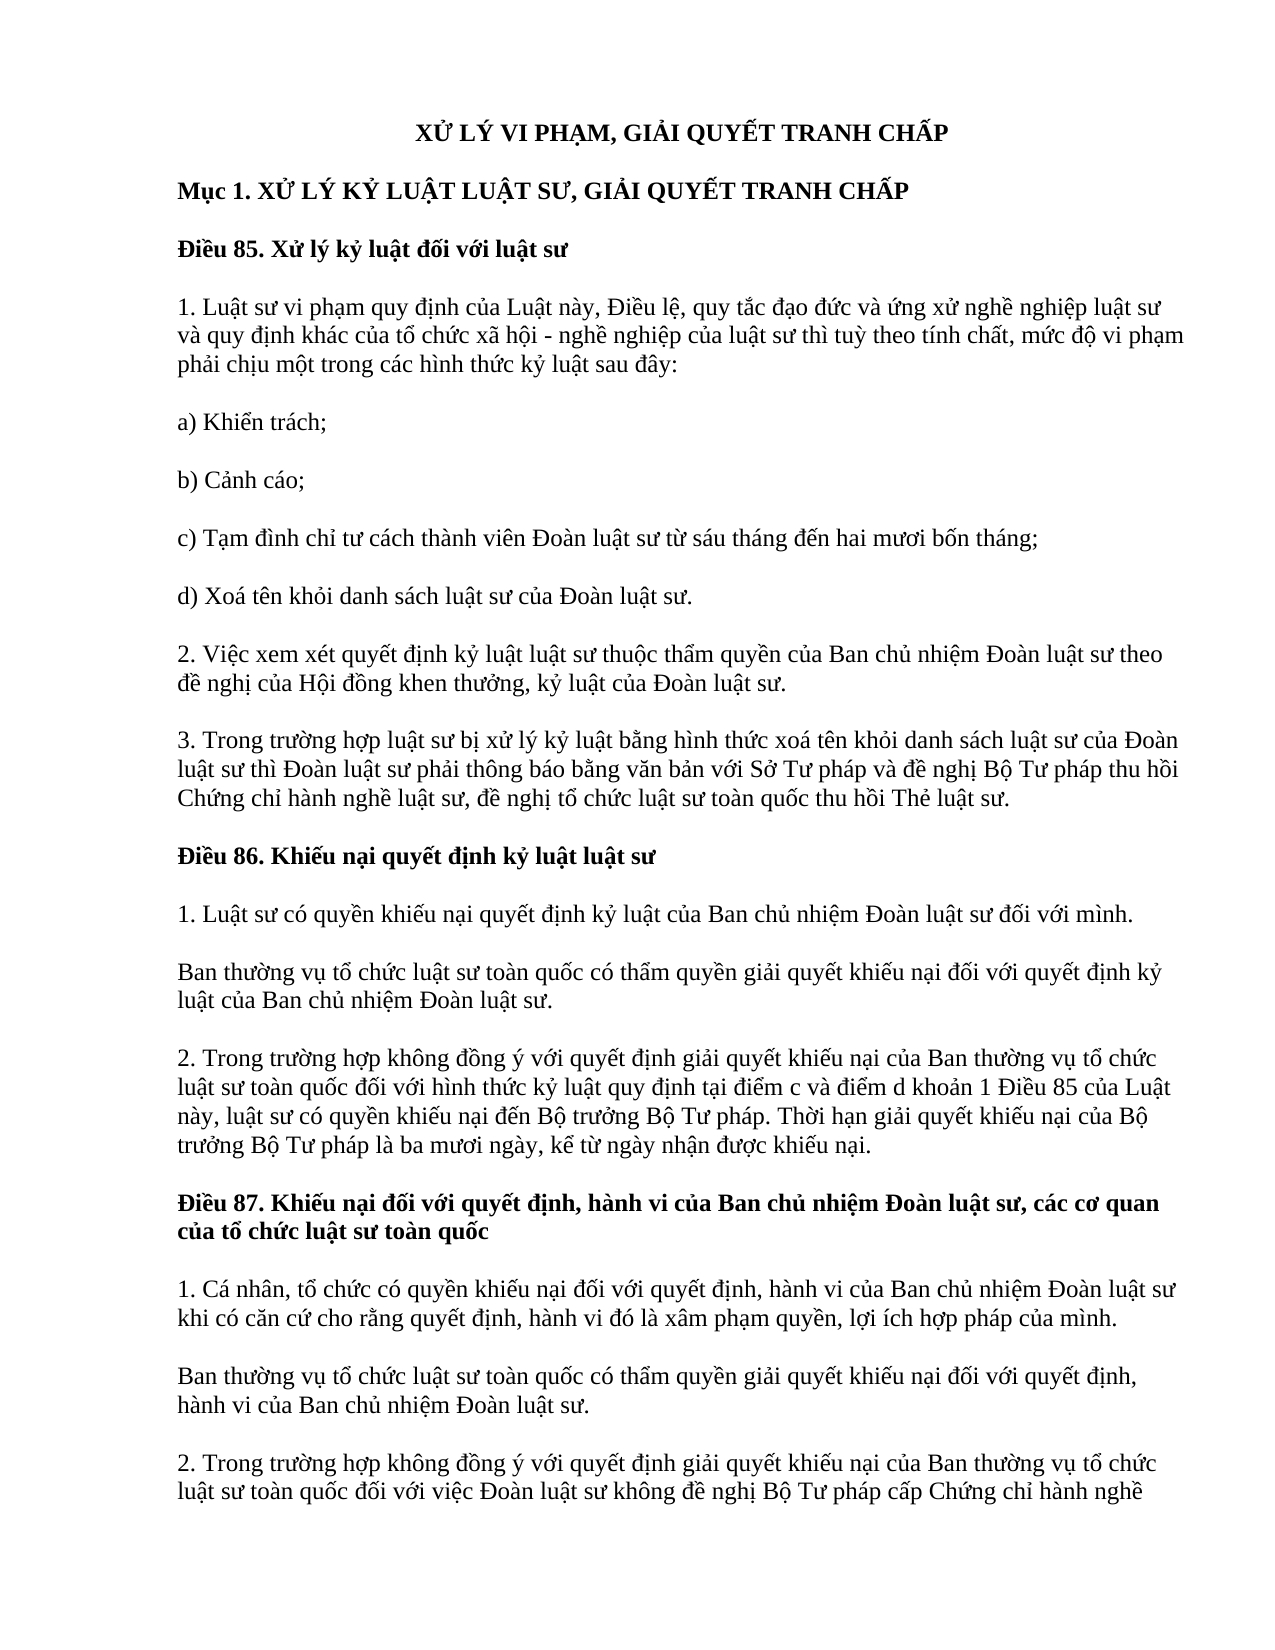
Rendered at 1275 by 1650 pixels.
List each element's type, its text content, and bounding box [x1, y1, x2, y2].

text b) Cảnh cáo; [177, 465, 1186, 494]
text Điều 86. Khiếu nại quyết định kỷ luật luật sư [177, 841, 1186, 870]
text 1. Luật sư vi phạm quy định của Luật này, Điều lệ, quy tắc đạo đức và ứng xử nghề nghiệp luật sư và quy định khác của tổ chức xã hội - nghề nghiệp của luật sư thì tuỳ theo tính chất, mức độ vi phạm phải chịu một trong các hình thức kỷ luật sau đây: [177, 292, 1186, 378]
text Điều 87. Khiếu nại đối với quyết định, hành vi của Ban chủ nhiệm Đoàn luật sư, các cơ quan của tổ chức luật sư toàn quốc [177, 1188, 1186, 1245]
text c) Tạm đình chỉ tư cách thành viên Đoàn luật sư từ sáu tháng đến hai mươi bốn tháng; [177, 523, 1186, 552]
text 3. Trong trường hợp luật sư bị xử lý kỷ luật bằng hình thức xoá tên khỏi danh sách luật sư của Đoàn luật sư thì Đoàn luật sư phải thông báo bằng văn bản với Sở Tư pháp và đề nghị Bộ Tư pháp thu hồi Chứng chỉ hành nghề luật sư, đề nghị tổ chức luật sư toàn quốc thu hồi Thẻ luật sư. [177, 726, 1186, 812]
text XỬ LÝ VI PHẠM, GIẢI QUYẾT TRANH CHẤP [177, 118, 1186, 147]
text Ban thường vụ tổ chức luật sư toàn quốc có thẩm quyền giải quyết khiếu nại đối với quyết định kỷ luật của Ban chủ nhiệm Đoàn luật sư. [177, 957, 1186, 1014]
text d) Xoá tên khỏi danh sách luật sư của Đoàn luật sư. [177, 581, 1186, 610]
text 2. Trong trường hợp không đồng ý với quyết định giải quyết khiếu nại của Ban thường vụ tổ chức luật sư toàn quốc đối với hình thức kỷ luật quy định tại điểm c và điểm d khoản 1 Điều 85 của Luật này, luật sư có quyền khiếu nại đến Bộ trưởng Bộ Tư pháp. Thời hạn giải quyết khiếu nại của Bộ trưởng Bộ Tư pháp là ba mươi ngày, kể từ ngày nhận được khiếu nại. [177, 1043, 1186, 1158]
text 1. Cá nhân, tổ chức có quyền khiếu nại đối với quyết định, hành vi của Ban chủ nhiệm Đoàn luật sư khi có căn cứ cho rằng quyết định, hành vi đó là xâm phạm quyền, lợi ích hợp pháp của mình. [177, 1274, 1186, 1332]
text Ban thường vụ tổ chức luật sư toàn quốc có thẩm quyền giải quyết khiếu nại đối với quyết định, hành vi của Ban chủ nhiệm Đoàn luật sư. [177, 1361, 1186, 1418]
text 1. Luật sư có quyền khiếu nại quyết định kỷ luật của Ban chủ nhiệm Đoàn luật sư đối với mình. [177, 899, 1186, 928]
text Mục 1. XỬ LÝ KỶ LUẬT LUẬT SƯ, GIẢI QUYẾT TRANH CHẤP [177, 176, 1186, 205]
text a) Khiển trách; [177, 407, 1186, 436]
text 2. Việc xem xét quyết định kỷ luật luật sư thuộc thẩm quyền của Ban chủ nhiệm Đoàn luật sư theo đề nghị của Hội đồng khen thưởng, kỷ luật của Đoàn luật sư. [177, 639, 1186, 696]
text Điều 85. Xử lý kỷ luật đối với luật sư [177, 234, 1186, 263]
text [177, 1448, 1186, 1505]
